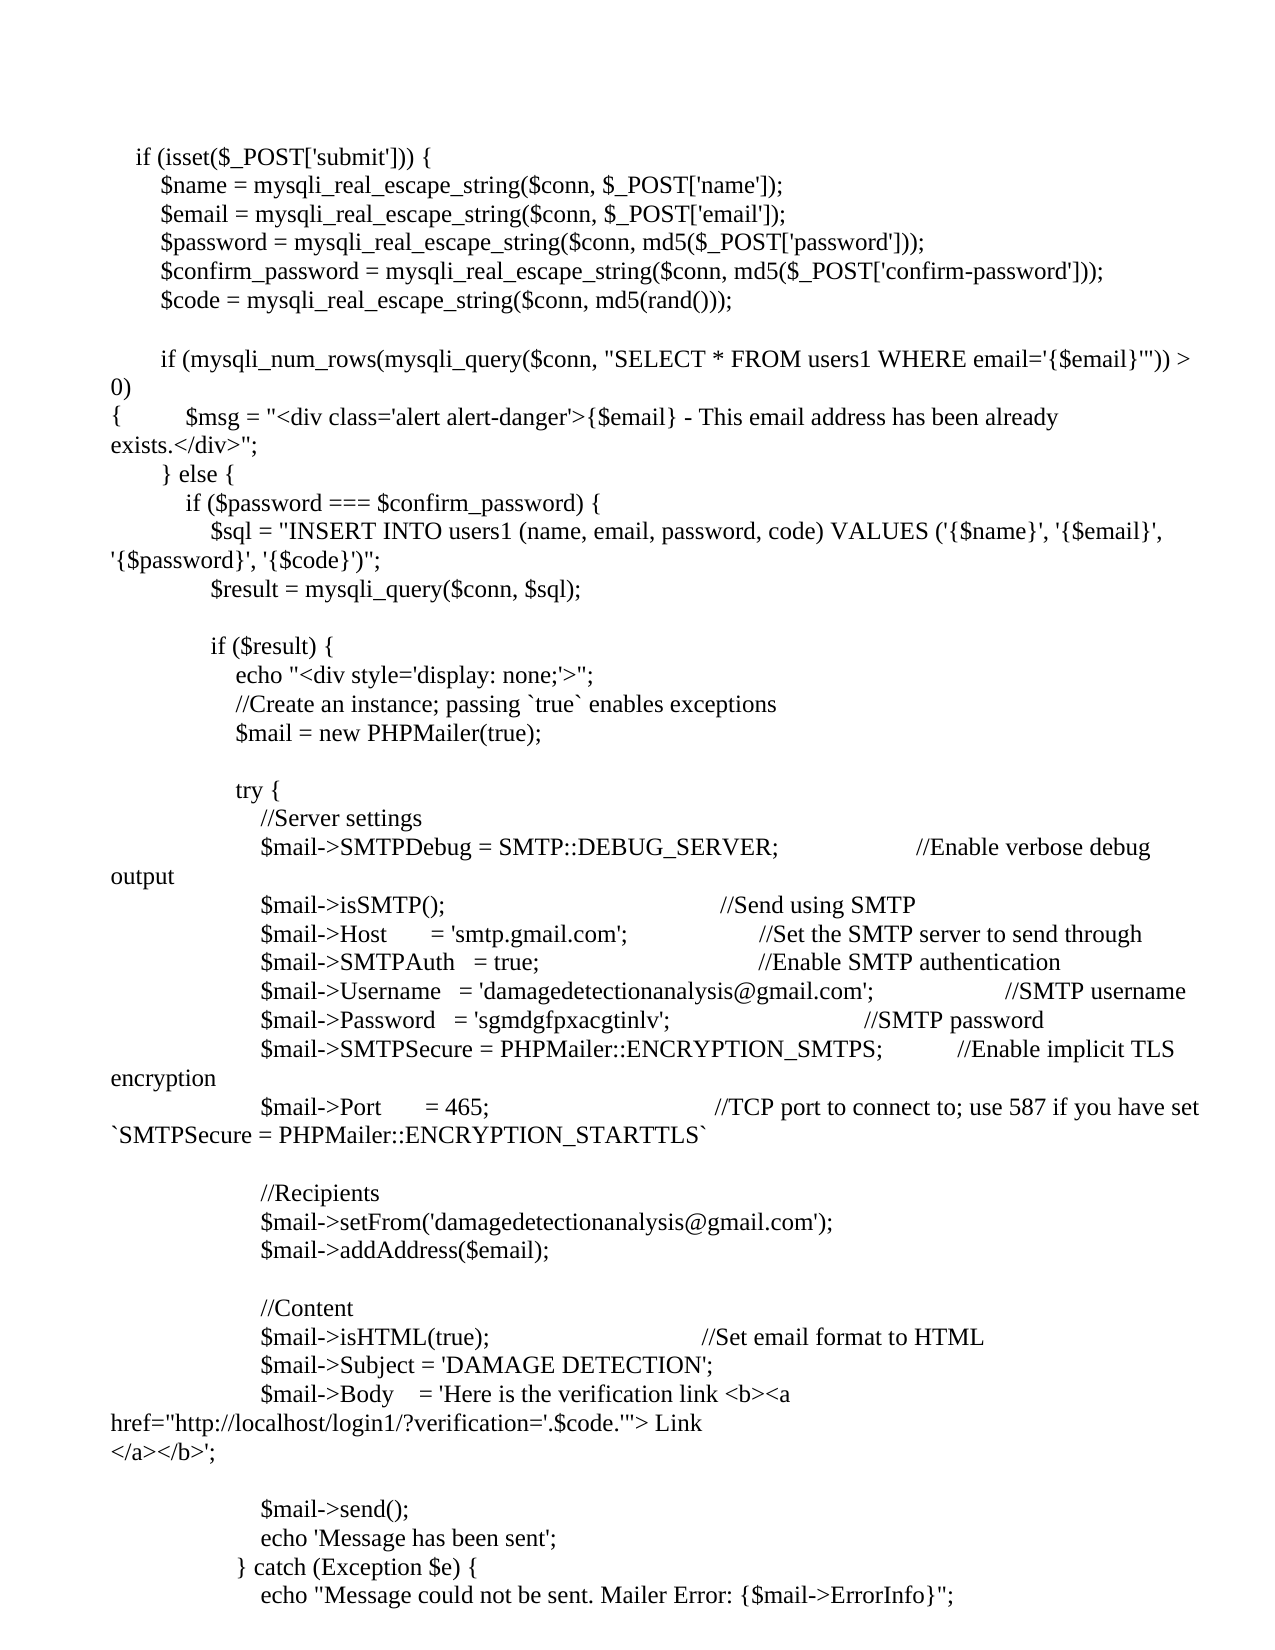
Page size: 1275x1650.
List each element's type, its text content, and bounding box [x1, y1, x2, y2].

text $email = mysqli_real_escape_string($conn, $_POST['email']); [160, 199, 1214, 228]
text $msg = "<div class='alert alert-danger'>{$email} - This email address has been already [185, 402, 1214, 430]
text encryption [110, 1063, 217, 1092]
text $sql = "INSERT INTO users1 (name, email, password, code) VALUES ('{$name}', '{$email}', '{$password}', '{$code}')"; [110, 516, 1214, 574]
text $mail->Body = 'Here is the verification link <b><a href="http://localhost/login1/?verification='.$code.'"> Link </a></b>'; [110, 1379, 812, 1466]
text if ($result) { [210, 631, 1214, 660]
text //Create an instance; passing `true` enables exceptions [235, 689, 1214, 718]
text echo 'Message has been sent'; [260, 1523, 1214, 1552]
text //Server settings [260, 804, 1214, 833]
text $mail = new PHPMailer(true); [235, 718, 1214, 746]
text `SMTPSecure = PHPMailer::ENCRYPTION_STARTTLS` [110, 1121, 1214, 1149]
text $mail->Port = 465; //TCP port to connect to; use 587 if you have set [260, 1092, 1214, 1121]
text } catch (Exception $e) { [235, 1552, 1214, 1581]
text try { [235, 775, 1214, 804]
text $mail->addAddress($email); [260, 1236, 1214, 1264]
text $result = mysqli_query($conn, $sql); [210, 574, 1214, 603]
text $mail->send(); [260, 1494, 1214, 1523]
text //Recipients [260, 1178, 1214, 1207]
text $mail->SMTPSecure = PHPMailer::ENCRYPTION_SMTPS; //Enable implicit TLS [260, 1034, 1214, 1063]
text 0) { [110, 372, 149, 429]
text $code = mysqli_real_escape_string($conn, md5(rand())); [160, 285, 1214, 314]
text $name = mysqli_real_escape_string($conn, $_POST['name']); [160, 170, 1214, 199]
text $mail->Username = 'damagedetectionanalysis@gmail.com'; //SMTP username [260, 976, 1214, 1005]
text if ($password === $confirm_password) { [185, 488, 1214, 516]
text } else { [160, 459, 1214, 488]
text $mail->SMTPDebug = SMTP::DEBUG_SERVER; //Enable verbose debug [260, 833, 1214, 861]
text $password = mysqli_real_escape_string($conn, md5($_POST['password'])); [160, 228, 1214, 257]
text $mail->Subject = 'DAMAGE DETECTION'; [260, 1351, 1214, 1379]
text $mail->isSMTP(); //Send using SMTP [260, 890, 1214, 919]
text exists.</div>"; [110, 430, 1214, 459]
text echo "<div style='display: none;'>"; [235, 660, 1214, 689]
text output [110, 861, 217, 890]
text $mail->Password = 'sgmdgfpxacgtinlv'; //SMTP password [260, 1005, 1214, 1034]
text if (isset($_POST['submit'])) { [135, 142, 1214, 170]
text if (mysqli_num_rows(mysqli_query($conn, "SELECT * FROM users1 WHERE email='{$email}'")) > [160, 344, 1214, 373]
text $mail->setFrom('damagedetectionanalysis@gmail.com'); [260, 1207, 1214, 1236]
text $confirm_password = mysqli_real_escape_string($conn, md5($_POST['confirm-password'])); [160, 257, 1214, 285]
text echo "Message could not be sent. Mailer Error: {$mail->ErrorInfo}"; [260, 1581, 1214, 1609]
text //Content [260, 1293, 1214, 1322]
text $mail->SMTPAuth = true; //Enable SMTP authentication [260, 948, 1214, 976]
text $mail->Host = 'smtp.gmail.com'; //Set the SMTP server to send through [260, 919, 1214, 948]
text $mail->isHTML(true); //Set email format to HTML [260, 1322, 1214, 1351]
